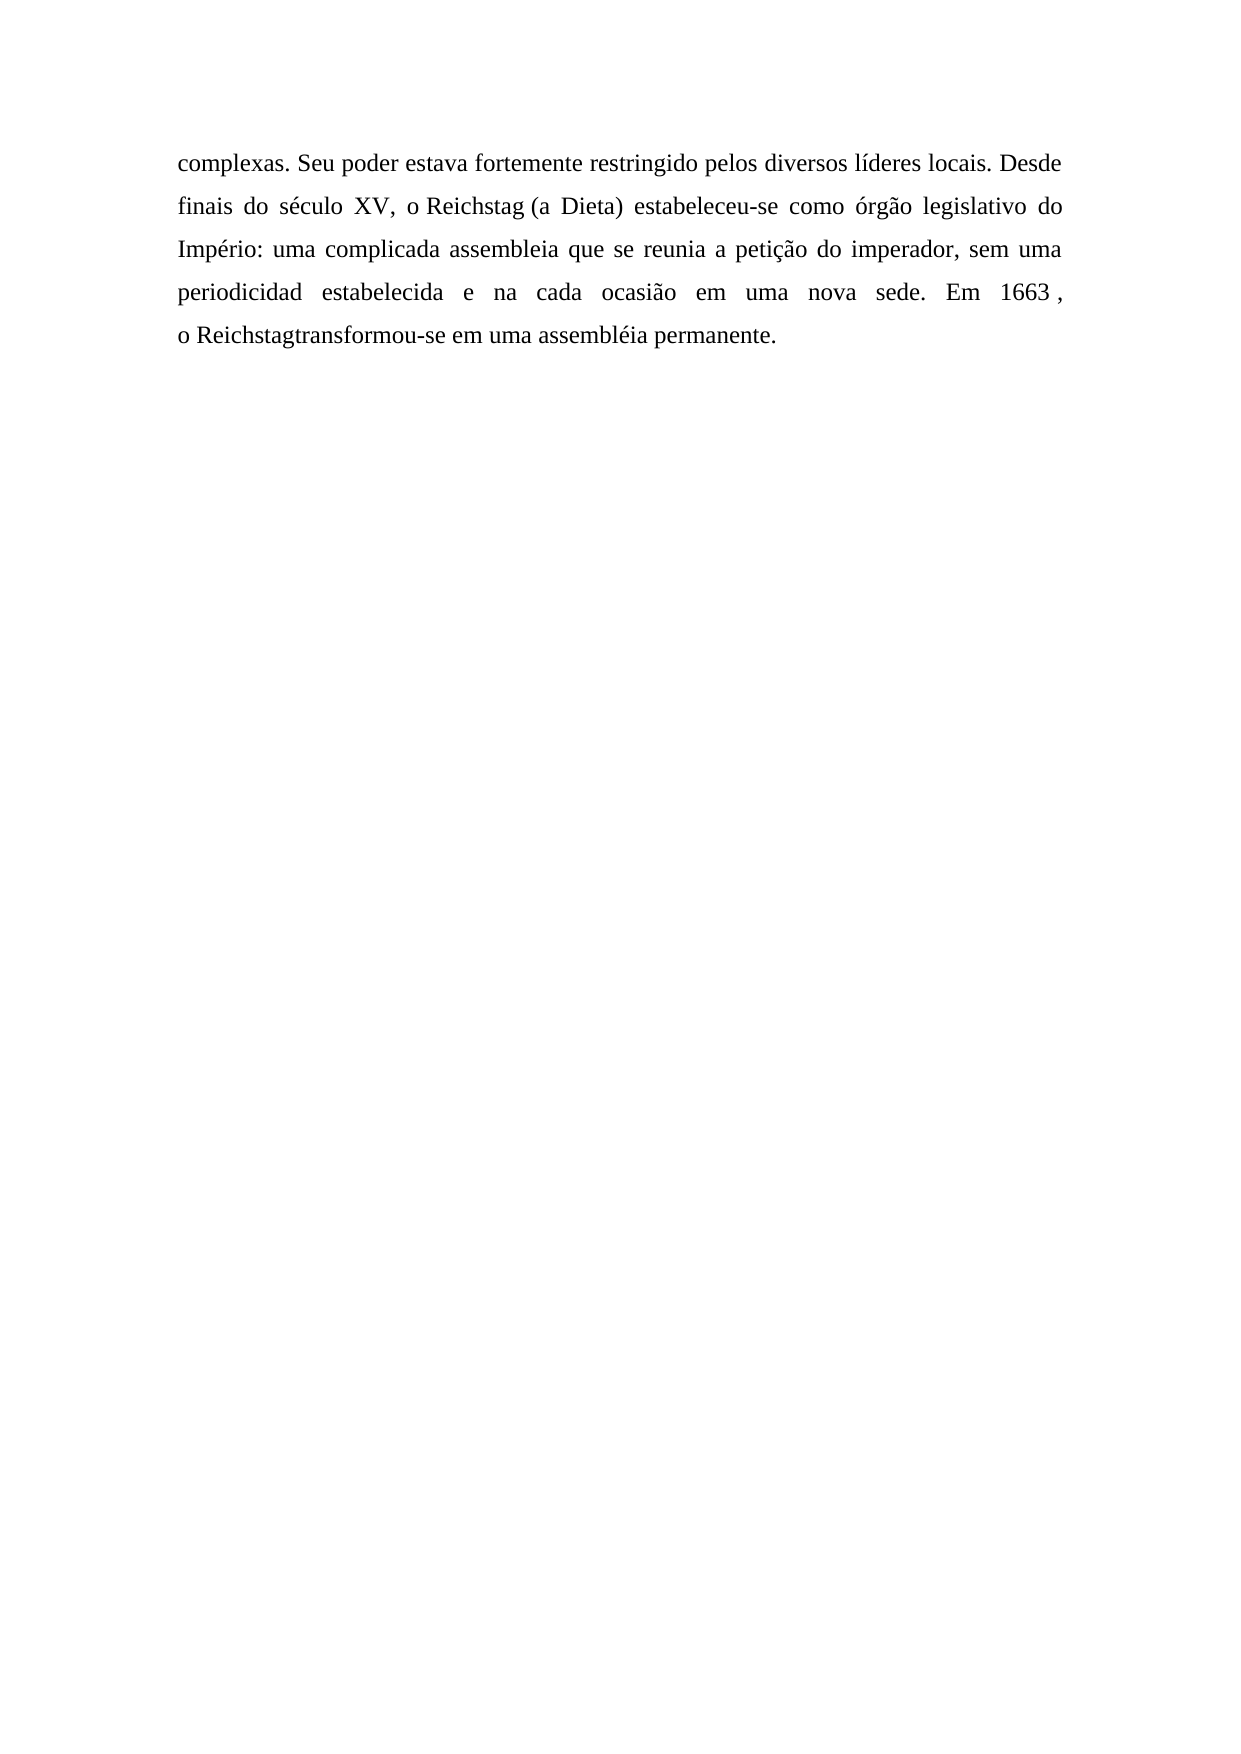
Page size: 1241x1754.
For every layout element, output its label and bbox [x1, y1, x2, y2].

text [177, 148, 1063, 349]
